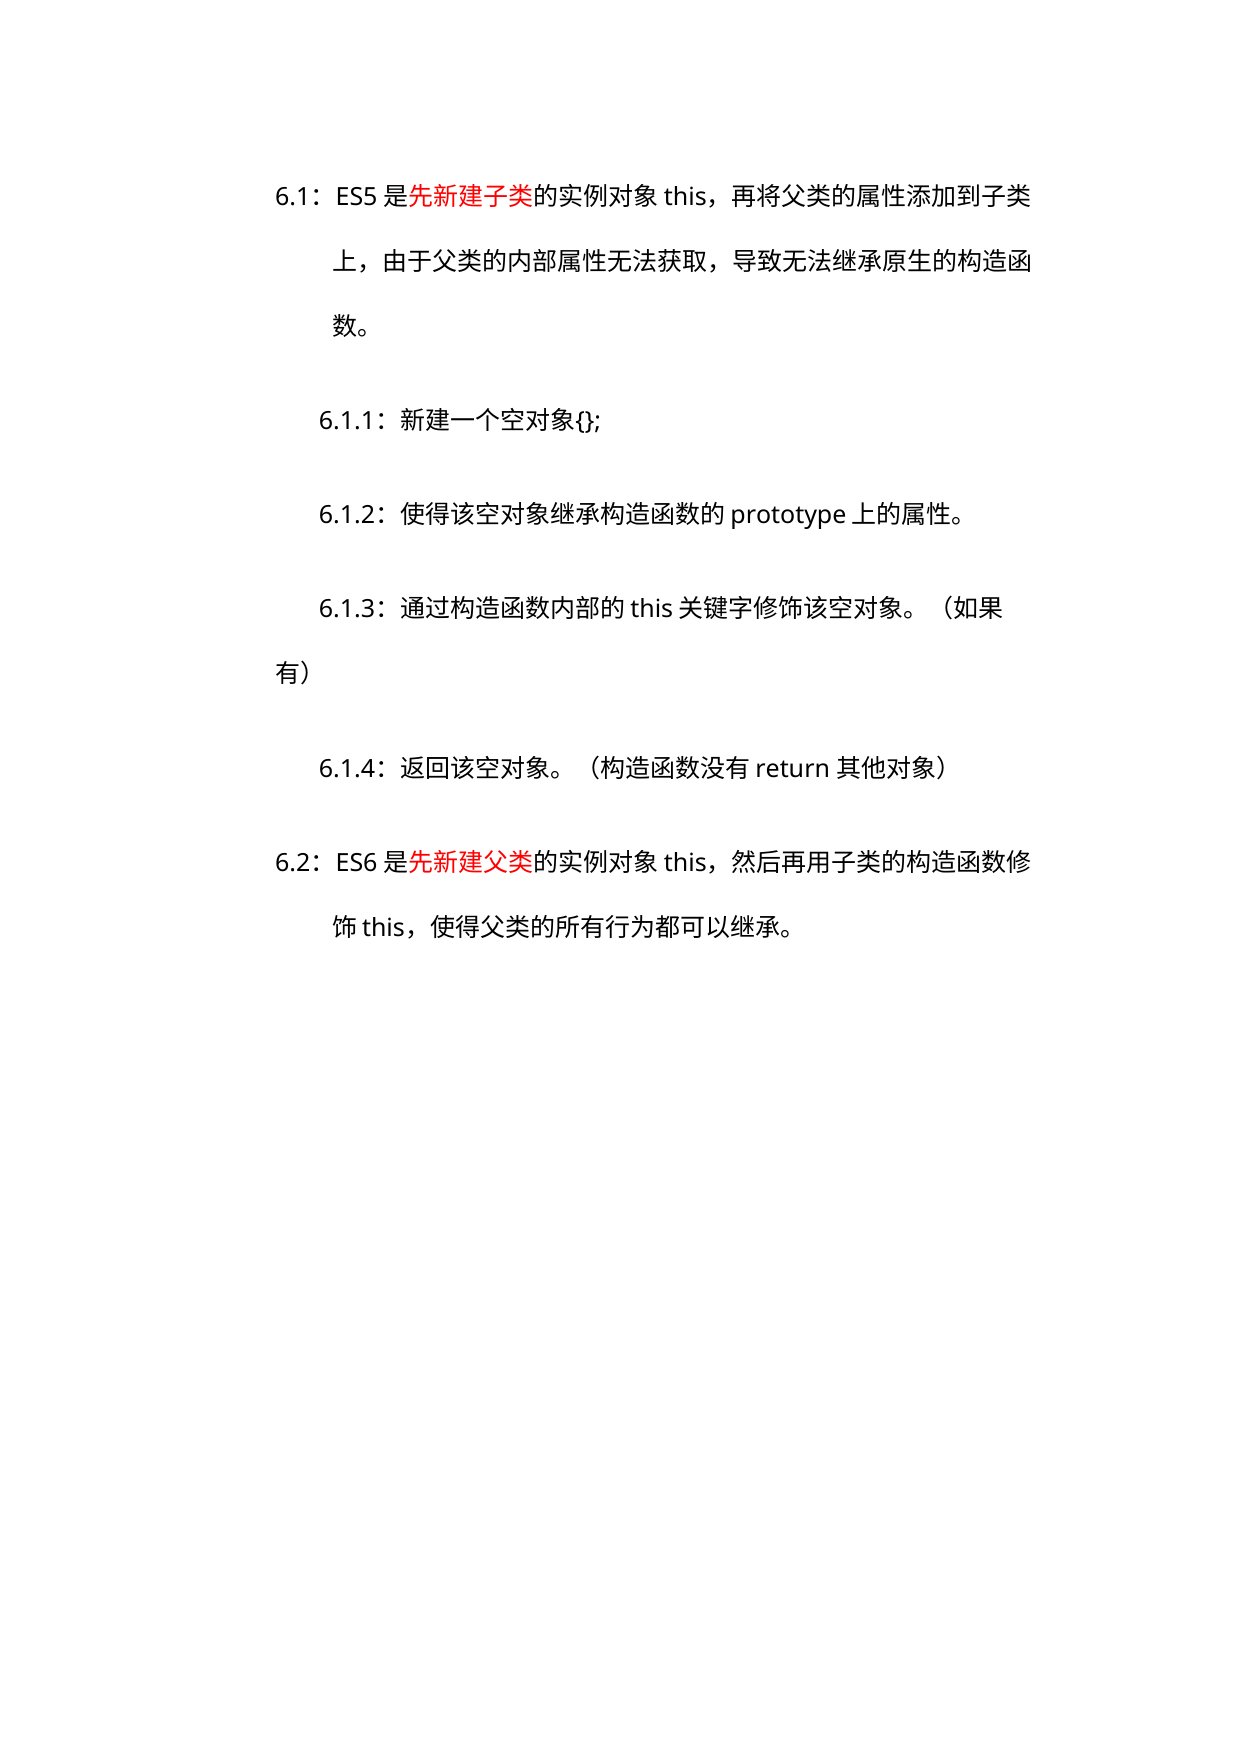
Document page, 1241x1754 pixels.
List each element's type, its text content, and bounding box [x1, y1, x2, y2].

list 6.2：ES6 是先新建父类的实例对象this，然后再用子类的构造函数修 饰this，使得父类的所有行为都可以继承。 [231, 828, 1053, 958]
list 6.1.4：返回该空对象。（构造函数没有return 其他对象） [275, 734, 1053, 799]
list 6.1.1：新建一个空对象{}; [275, 386, 1053, 451]
list 6.1.3：通过构造函数内部的this关键字修饰该空对象。（如果有） [275, 574, 1053, 704]
list 6.1.2：使得该空对象继承构造函数的prototype上的属性。 [275, 480, 1053, 545]
list 6.1：ES5 是先新建子类的实例对象this，再将父类的属性添加到子类 上，由于父类的内部属性无法获取，导致无法继承原生的构造函 数。 [231, 162, 1053, 357]
